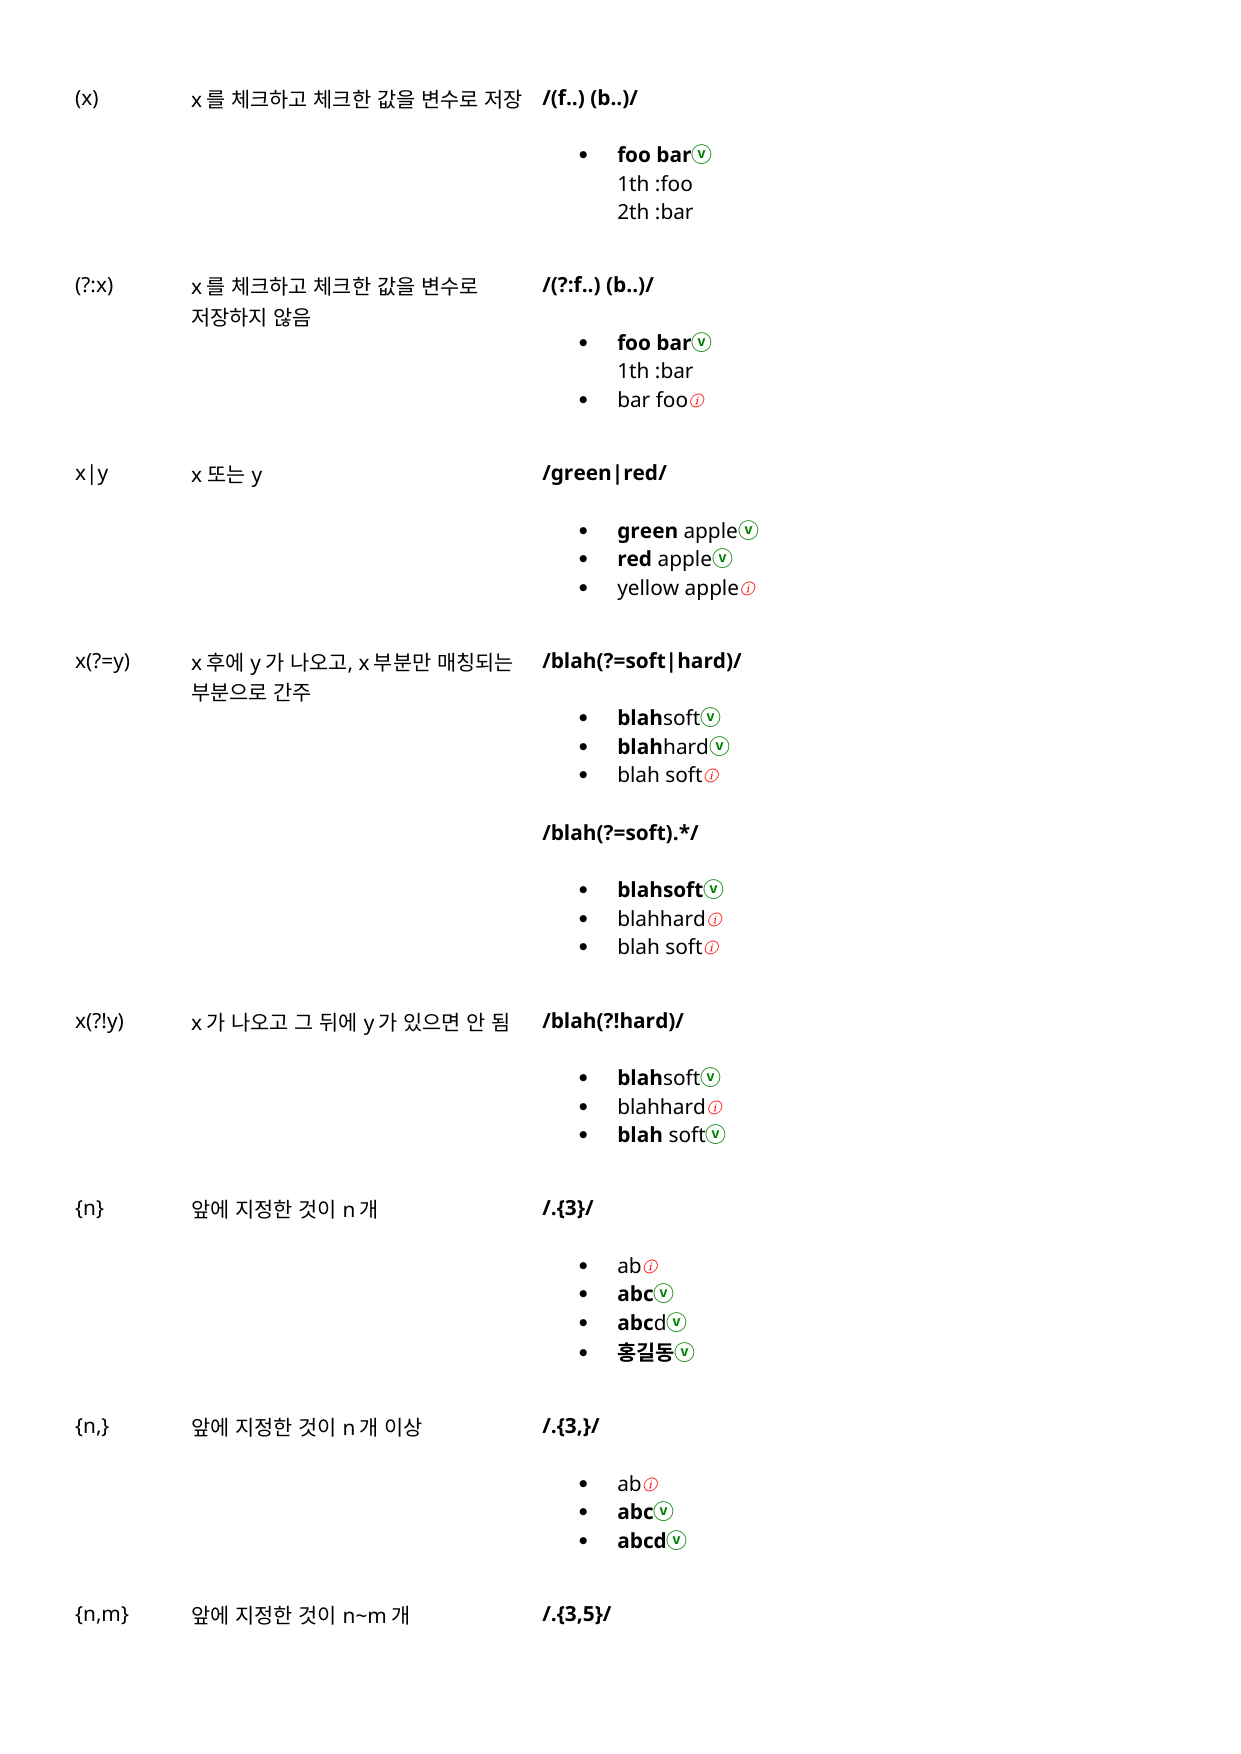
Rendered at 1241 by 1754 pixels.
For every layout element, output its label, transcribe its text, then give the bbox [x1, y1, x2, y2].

table_cell 앞에 지정한 것이 n개 이상 [183, 1404, 534, 1591]
table_cell 앞에 지정한 것이 n~m개 [183, 1591, 534, 1637]
table_cell x를 체크하고 체크한 값을 변수로 저장하지 않음 [183, 263, 534, 450]
table_cell x|y [67, 450, 183, 638]
table_cell /green|red/ green appleⓥ red appleⓥ yellow appleⓘ [534, 450, 1240, 638]
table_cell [534, 1591, 1240, 1637]
table_cell /.{3}/ abⓘ abcⓥ abcdⓥ 홍길동ⓥ [534, 1186, 1240, 1403]
table_cell x후에 y가 나오고, x부분만 매칭되는 부분으로 간주 [183, 638, 534, 998]
table_cell {n} [67, 1186, 183, 1403]
table_cell /blah(?!hard)/ blahsoftⓥ blahhardⓘ blah softⓥ [534, 998, 1240, 1186]
table_cell x가 나오고 그 뒤에 y가 있으면 안 됨 [183, 998, 534, 1186]
table_cell {n,m} [67, 1591, 183, 1637]
table_cell x(?=y) [67, 638, 183, 998]
table_cell /blah(?=soft|hard)/ blahsoftⓥ blahhardⓥ blah softⓘ /blah(?=soft).*/ blahsoftⓥ blahhardⓘ blah softⓘ [534, 638, 1240, 998]
table_cell (x) [67, 75, 183, 263]
table_cell x 또는 y [183, 450, 534, 638]
table_cell /.{3,}/ abⓘ abcⓥ abcdⓥ [534, 1404, 1240, 1591]
table_cell 앞에 지정한 것이 n개 [183, 1186, 534, 1403]
table_cell x를 체크하고 체크한 값을 변수로 저장 [183, 75, 534, 263]
table_cell /(?:f..) (b..)/ foo barⓥ 1th :bar bar fooⓘ [534, 263, 1240, 450]
table_cell /(f..) (b..)/ foo barⓥ 1th :foo 2th :bar [534, 75, 1240, 263]
table_cell (?:x) [67, 263, 183, 450]
table_cell {n,} [67, 1404, 183, 1591]
table_cell x(?!y) [67, 998, 183, 1186]
